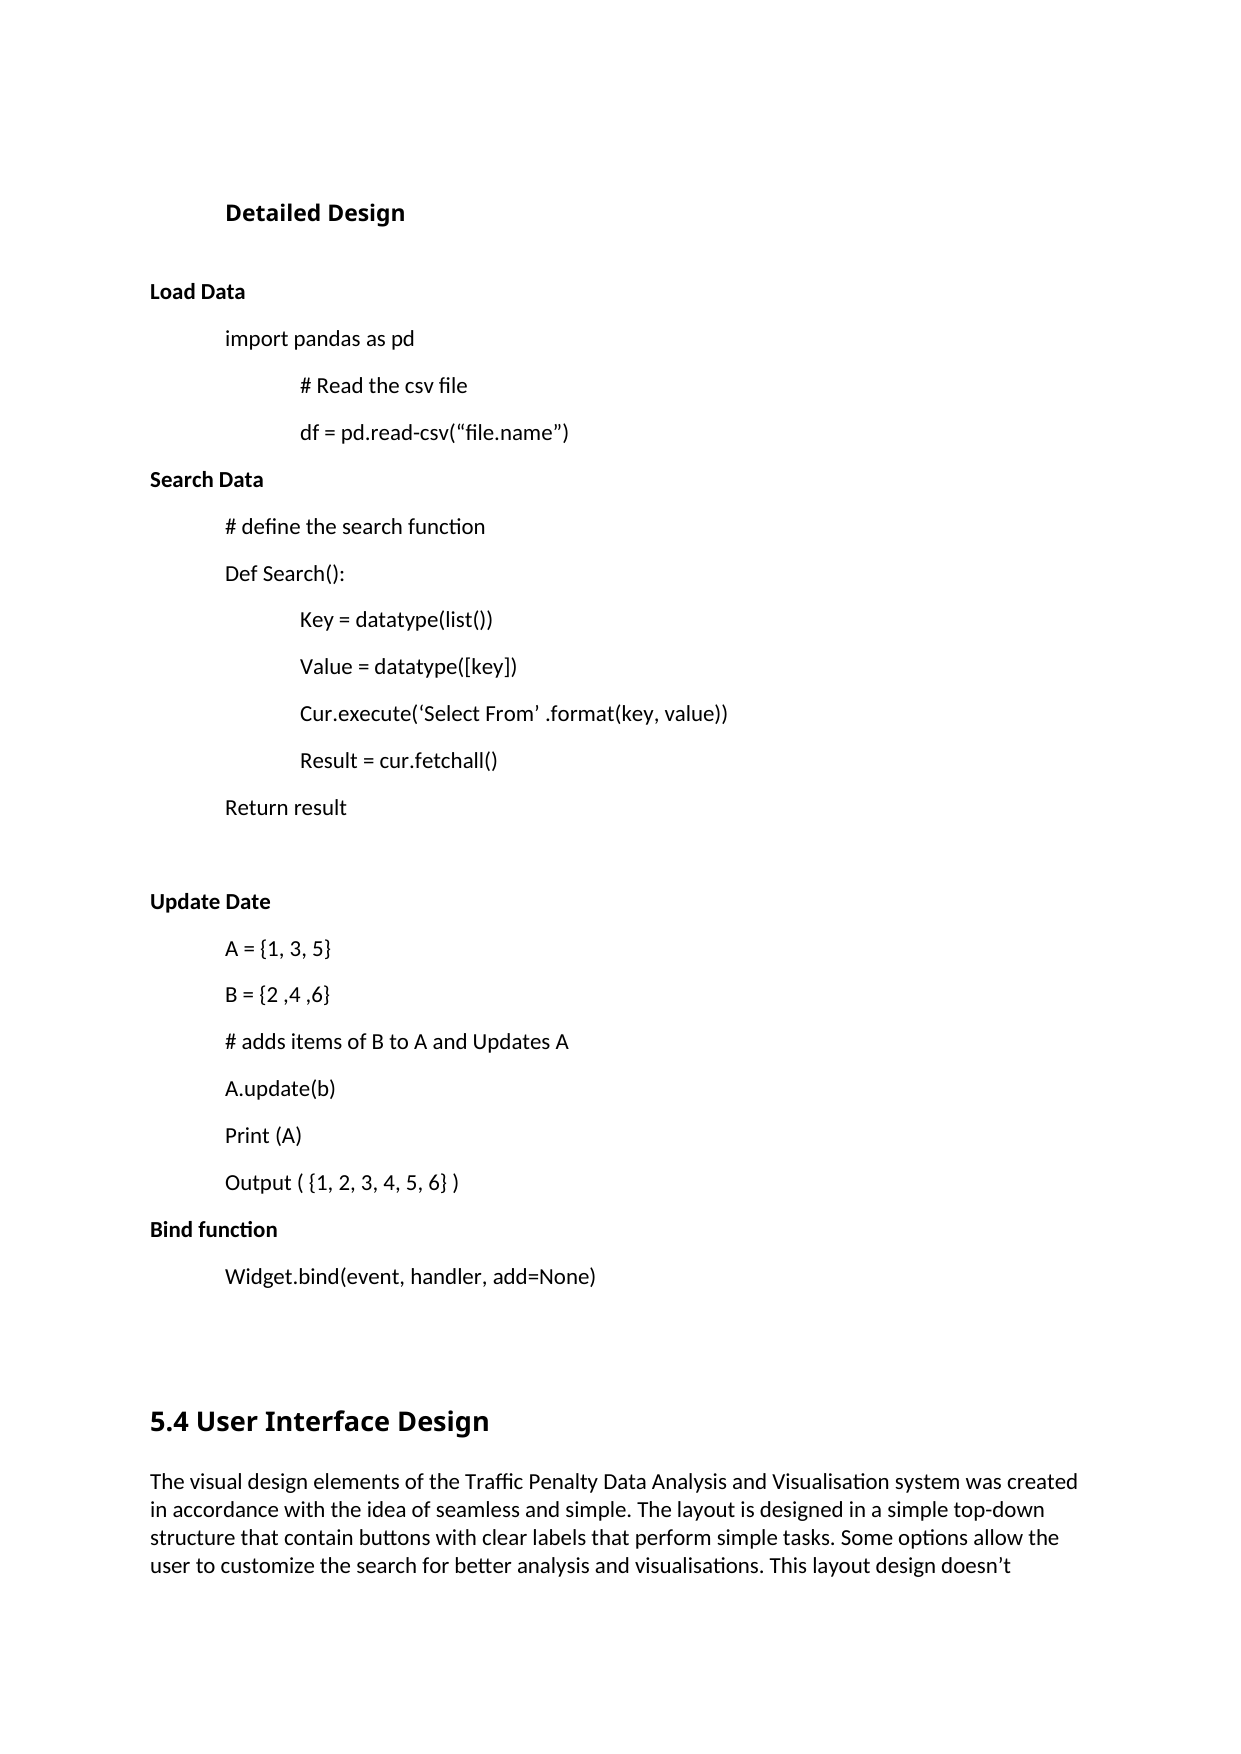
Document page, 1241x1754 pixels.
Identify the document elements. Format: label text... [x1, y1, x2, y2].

text # define the search function [150, 512, 1090, 540]
text df = pd.read-csv(“file.name”) [225, 418, 1090, 446]
text Search Data [150, 465, 1090, 493]
text Return result [150, 793, 1090, 821]
text Load Data [150, 277, 1090, 306]
text A.update(b) [150, 1074, 1090, 1102]
text Print (A) [150, 1121, 1090, 1149]
text # Read the csv file [225, 371, 1090, 399]
text Widget.bind(event, handler, add=None) [150, 1262, 1090, 1290]
text B = {2 ,4 ,6} [150, 981, 1090, 1009]
text Output ( {1, 2, 3, 4, 5, 6} ) [150, 1168, 1090, 1196]
text Update Date [150, 887, 1090, 915]
text Value = datatype([key]) [150, 652, 1090, 681]
text import pandas as pd [150, 324, 1090, 352]
text A = {1, 3, 5} [150, 934, 1090, 962]
text # adds items of B to A and Updates A [150, 1027, 1090, 1056]
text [150, 1467, 1090, 1579]
subtitle 5.4 User Interface Design [150, 1402, 1090, 1439]
text Key = datatype(list()) [150, 606, 1090, 634]
text Bind function [150, 1215, 1090, 1243]
text Def Search(): [150, 559, 1090, 587]
text Cur.execute(‘Select From’ .format(key, value)) [150, 699, 1090, 727]
text Result = cur.fetchall() [150, 746, 1090, 774]
subtitle Detailed Design [150, 197, 1090, 228]
